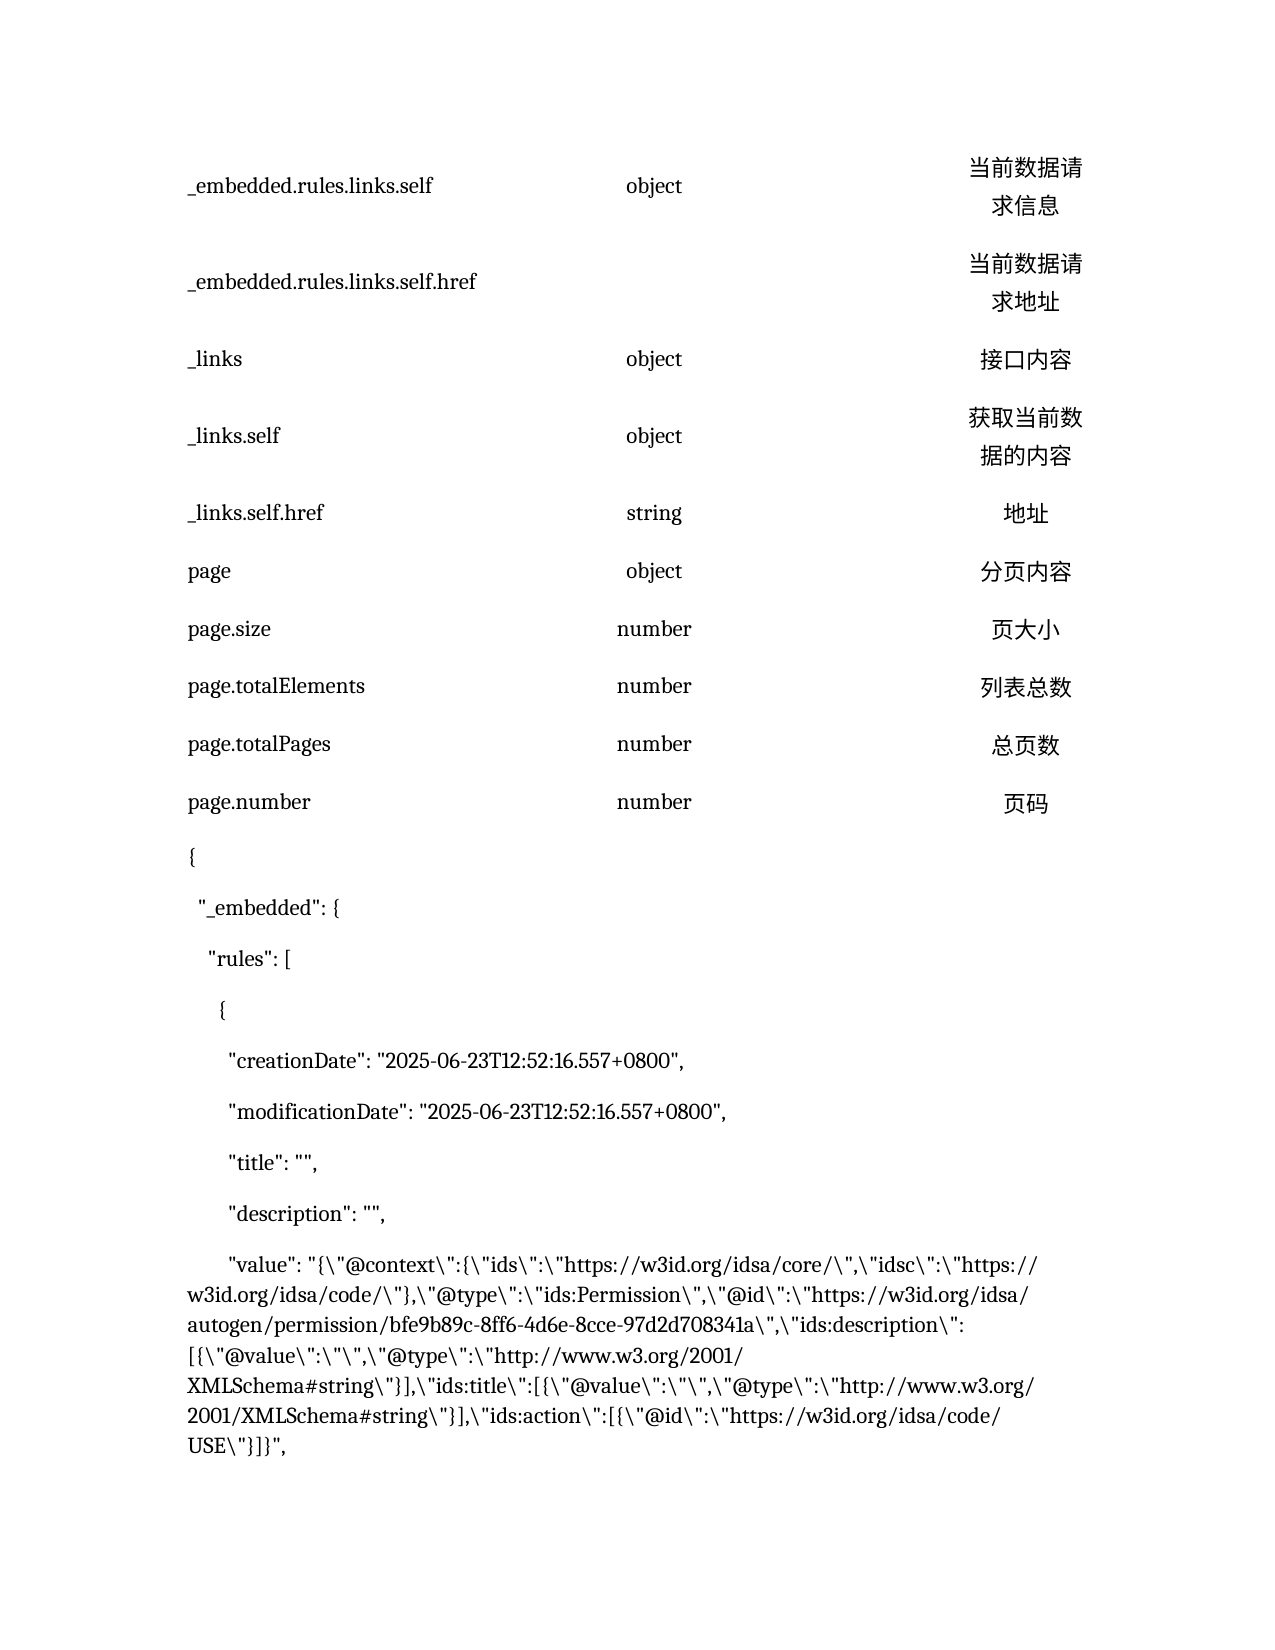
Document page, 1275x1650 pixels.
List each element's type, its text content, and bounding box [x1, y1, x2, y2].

text "modificationDate": "2025-06-23T12:52:16.557+0800", [187, 1099, 1087, 1125]
text "_embedded": { [187, 894, 1087, 921]
text "value": "{\"@context\":{\"ids\":\"https://w3id.org/idsa/core/\",\"idsc\":\"https://w3id.org/idsa/code/\"},\"@type\":\"ids:Permission\",\"@id\":\"https://w3id.org/idsa/autogen/permission/bfe9b89c-8ff6-4d6e-8cce-97d2d708341a\",\"ids:description\":[{\"@value\":\"\",\"@type\":\"http://www.w3.org/2001/XMLSchema#string\"}],\"ids:title\":[{\"@value\":\"\",\"@type\":\"http://www.w3.org/2001/XMLSchema#string\"}],\"ids:action\":[{\"@id\":\"https://w3id.org/idsa/code/USE\"}]}", [187, 1252, 1087, 1459]
text "title": "", [187, 1150, 1087, 1176]
text "creationDate": "2025-06-23T12:52:16.557+0800", [187, 1048, 1087, 1074]
text { [187, 843, 1087, 870]
text "rules": [ [187, 946, 1087, 972]
text { [187, 997, 1087, 1023]
text "description": "", [187, 1201, 1087, 1227]
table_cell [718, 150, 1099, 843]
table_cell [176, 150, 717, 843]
